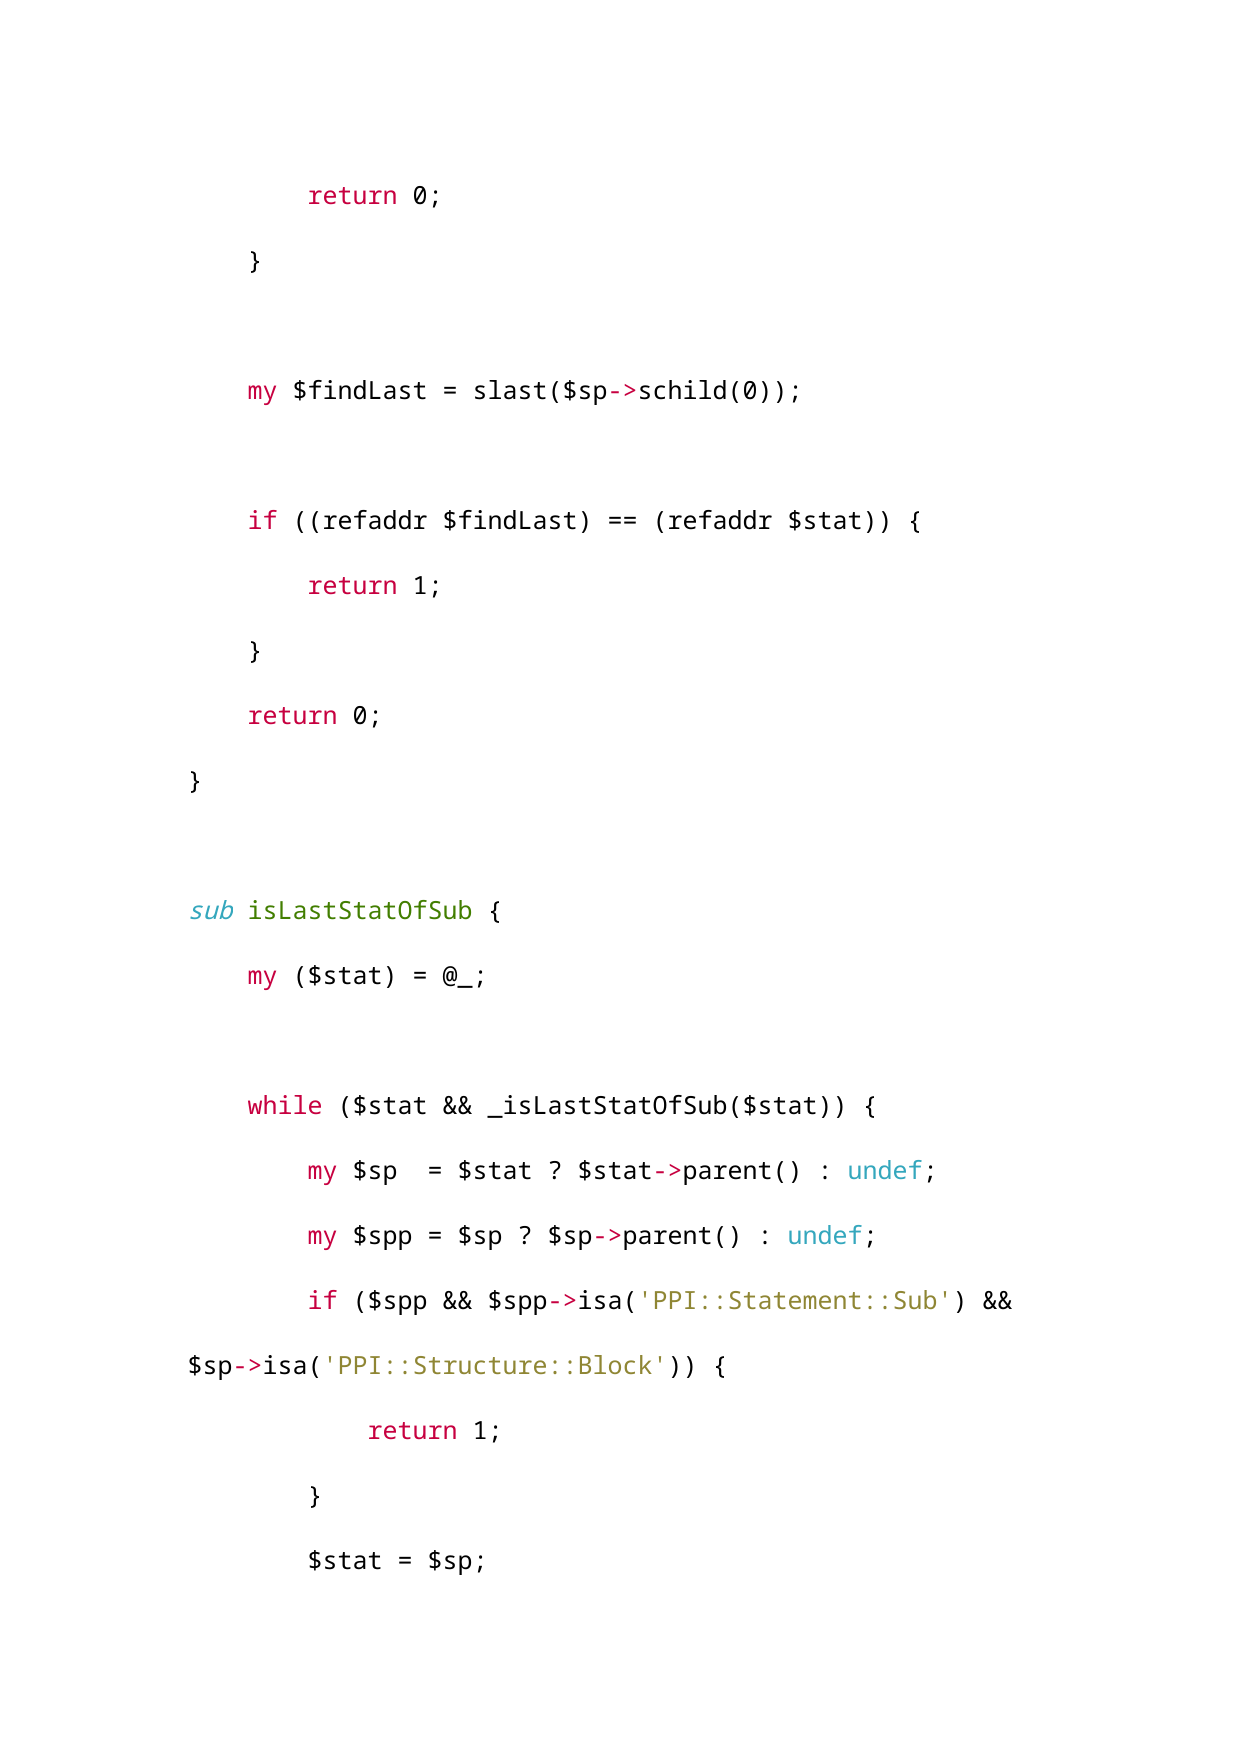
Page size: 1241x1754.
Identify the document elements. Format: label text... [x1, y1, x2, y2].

text my $spp = $sp ? $sp->parent() : undef; [187, 1202, 1053, 1267]
text } [187, 227, 1053, 292]
text return 0; [187, 162, 1053, 227]
text } [187, 747, 1053, 812]
text return 1; [187, 1397, 1053, 1462]
text my ($stat) = @_; [187, 942, 1053, 1007]
text if ((refaddr $findLast) == (refaddr $stat)) { [187, 487, 1053, 552]
text } [187, 1462, 1053, 1527]
text my $findLast = slast($sp->schild(0)); [187, 357, 1053, 422]
text sub isLastStatOfSub { [187, 877, 1053, 942]
text } [187, 617, 1053, 682]
text $stat = $sp; [187, 1527, 1053, 1592]
text return 1; [187, 552, 1053, 617]
text my $sp = $stat ? $stat->parent() : undef; [187, 1137, 1053, 1202]
text return 0; [187, 682, 1053, 747]
text while ($stat && _isLastStatOfSub($stat)) { [187, 1072, 1053, 1137]
text if ($spp && $spp->isa('PPI::Statement::Sub') && $sp->isa('PPI::Structure::Block')) { [187, 1267, 1053, 1397]
